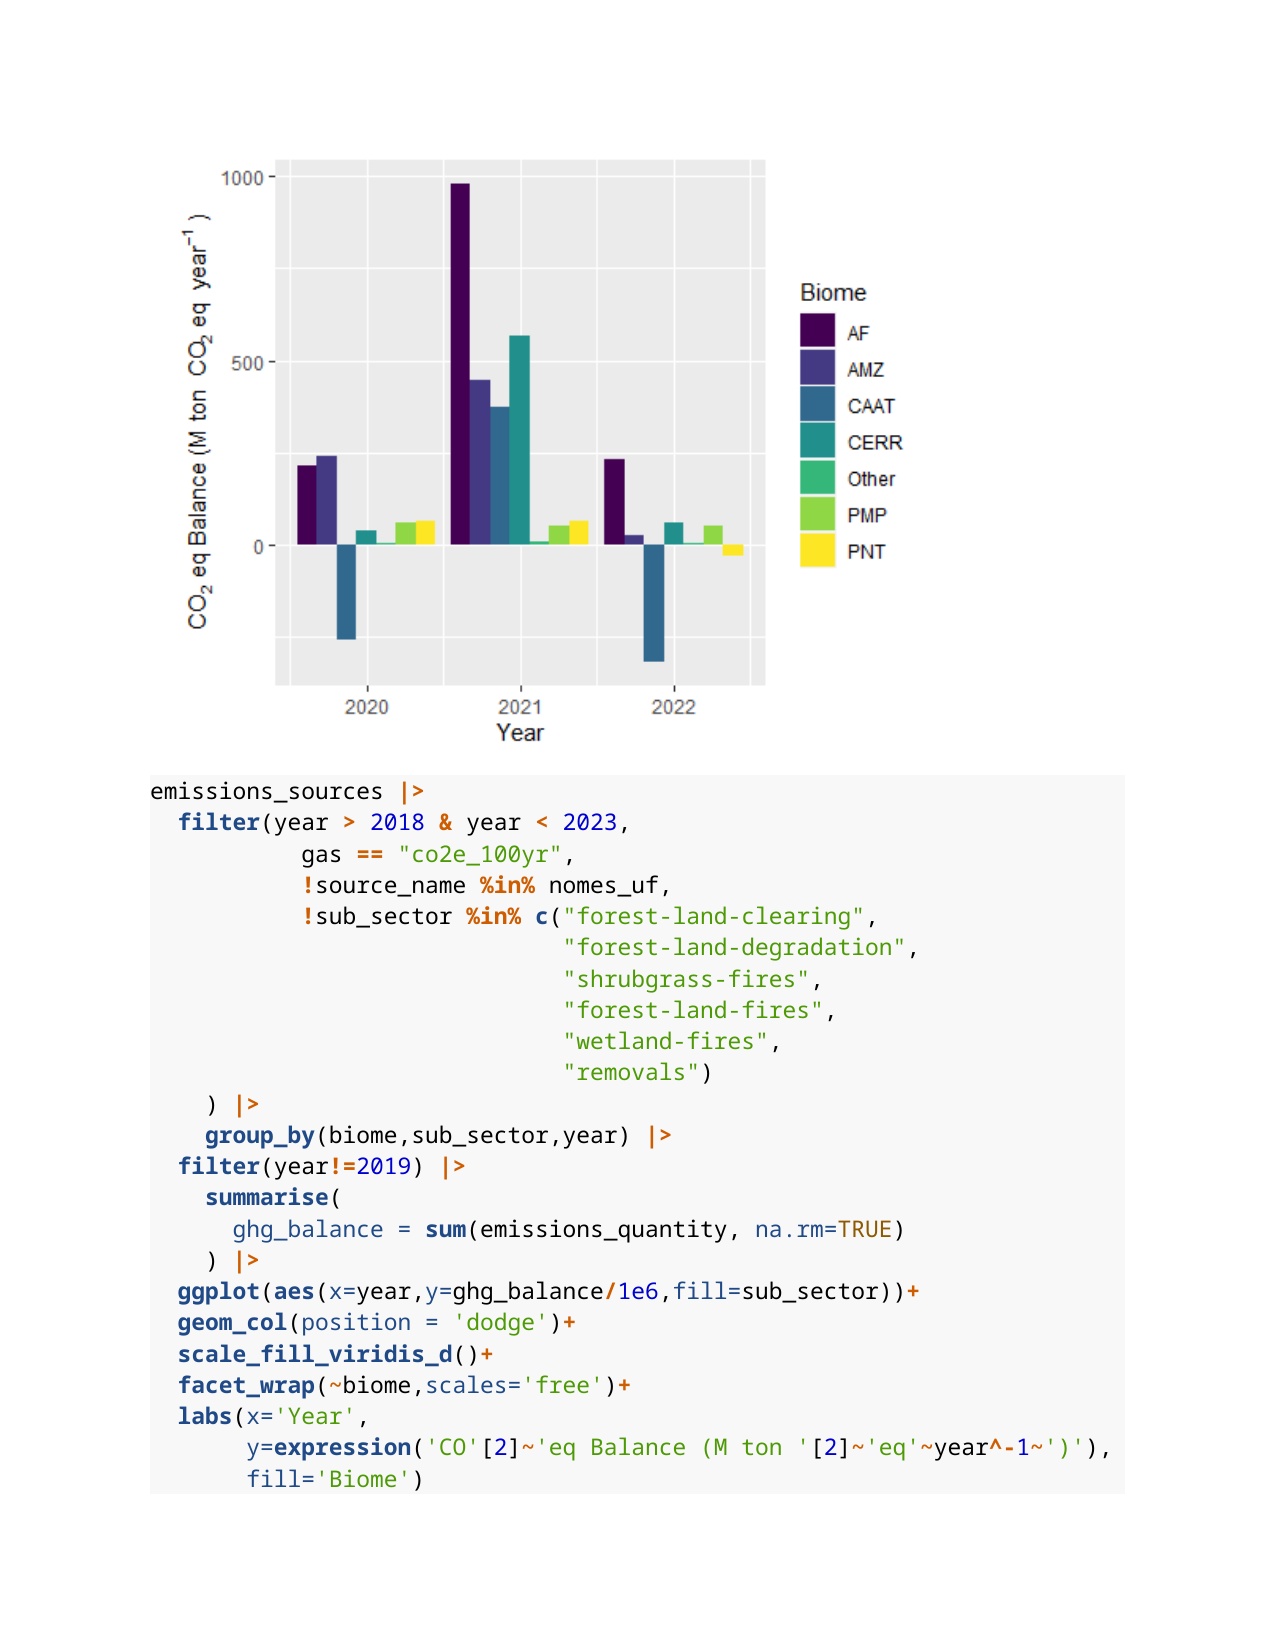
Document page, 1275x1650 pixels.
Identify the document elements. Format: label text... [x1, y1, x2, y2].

text emissions_sources |> filter(year > 2018 & year < 2023, gas == "co2e_100yr", !source_name %in% nomes_uf, !sub_sector %in% c("forest-land-clearing", "forest-land-degradation", "shrubgrass-fires", "forest-land-fires", "wetland-fires", "removals") ) |> group_by(biome,sub_sector,year) |> filter(year!=2019) |> summarise( ghg_balance = sum(emissions_quantity, na.rm=TRUE) ) |> ggplot(aes(x=year,y=ghg_balance/1e6,fill=sub_sector))+ geom_col(position = 'dodge')+ scale_fill_viridis_d()+ facet_wrap(~biome,scales='free')+ labs(x='Year', y=expression('CO'[2]~'eq Balance (M ton '[2]~'eq'~year^-1~')'), fill='Biome') [260, 775, 1125, 1494]
picture [168, 150, 927, 757]
